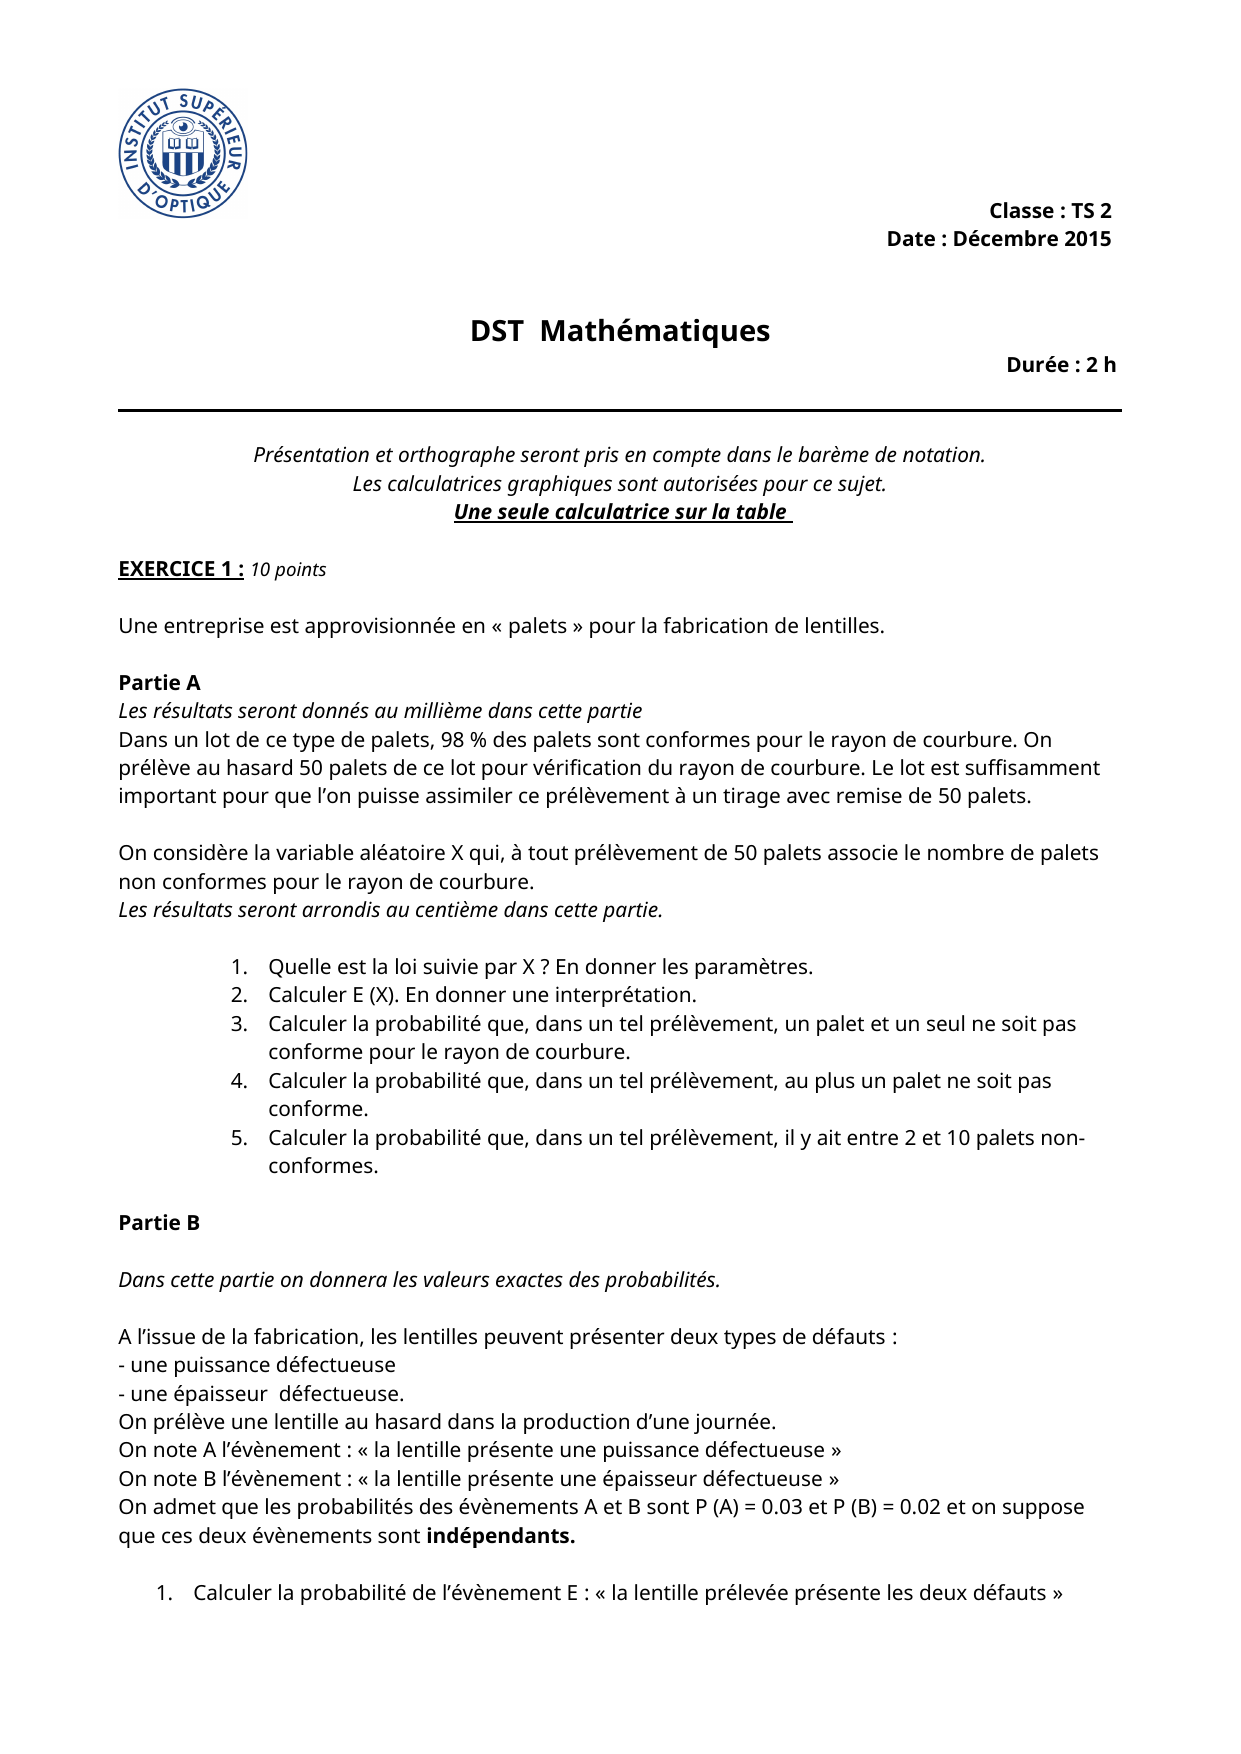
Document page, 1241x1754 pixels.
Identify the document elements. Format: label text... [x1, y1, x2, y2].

picture [118, 88, 248, 219]
text EXERCICE 1 : 10 points [118, 554, 1122, 582]
list Calculer la probabilité que, dans un tel prélèvement, un palet et un seul ne soit pas conforme pour le rayon de courbure. [231, 1009, 1122, 1066]
text Dans un lot de ce type de palets, 98 % des palets sont conformes pour le rayon de courbure. On prélève au hasard 50 palets de ce lot pour vérification du rayon de courbure. Le lot est suffisamment important pour que l’on puisse assimiler ce prélèvement à un tirage avec remise de 50 palets. [118, 725, 1122, 810]
text Les calculatrices graphiques sont autorisées pour ce sujet. [118, 469, 1122, 497]
text Partie B [118, 1208, 1122, 1237]
text Les résultats seront arrondis au centième dans cette partie. [118, 895, 1122, 924]
text Présentation et orthographe seront pris en compte dans le barème de notation. [118, 440, 1122, 469]
text On prélève une lentille au hasard dans la production d’une journée. [118, 1407, 1122, 1436]
text On admet que les probabilités des évènements A et B sont P (A) = 0.03 et P (B) = 0.02 et on suppose que ces deux évènements sont indépendants. [118, 1492, 1122, 1549]
text Une seule calculatrice sur la table [118, 497, 1122, 526]
text DST Mathématiques [118, 310, 1122, 350]
text Dans cette partie on donnera les valeurs exactes des probabilités. [118, 1265, 1122, 1293]
list Quelle est la loi suivie par X ? En donner les paramètres. [231, 952, 1122, 981]
text Partie A [118, 668, 1122, 696]
list Calculer E (X). En donner une interprétation. [231, 981, 1122, 1009]
text Durée : 2 h [118, 350, 1122, 378]
list Calculer la probabilité que, dans un tel prélèvement, il y ait entre 2 et 10 palets non-conformes. [231, 1123, 1122, 1180]
text - une puissance défectueuse [118, 1350, 1122, 1379]
list Calculer la probabilité de l’évènement E : « la lentille prélevée présente les deux défauts » [156, 1578, 1122, 1606]
text On note B l’évènement : « la lentille présente une épaisseur défectueuse » [118, 1464, 1122, 1492]
text On note A l’évènement : « la lentille présente une puissance défectueuse » [118, 1436, 1122, 1464]
text Une entreprise est approvisionnée en « palets » pour la fabrication de lentilles. [118, 611, 1122, 639]
text A l’issue de la fabrication, les lentilles peuvent présenter deux types de défauts : [118, 1322, 1122, 1350]
text On considère la variable aléatoire X qui, à tout prélèvement de 50 palets associe le nombre de palets non conformes pour le rayon de courbure. [118, 838, 1122, 895]
text Les résultats seront donnés au millième dans cette partie [118, 696, 1122, 725]
text - une épaisseur défectueuse. [118, 1379, 1122, 1407]
list Calculer la probabilité que, dans un tel prélèvement, au plus un palet ne soit pas conforme. [231, 1066, 1122, 1123]
